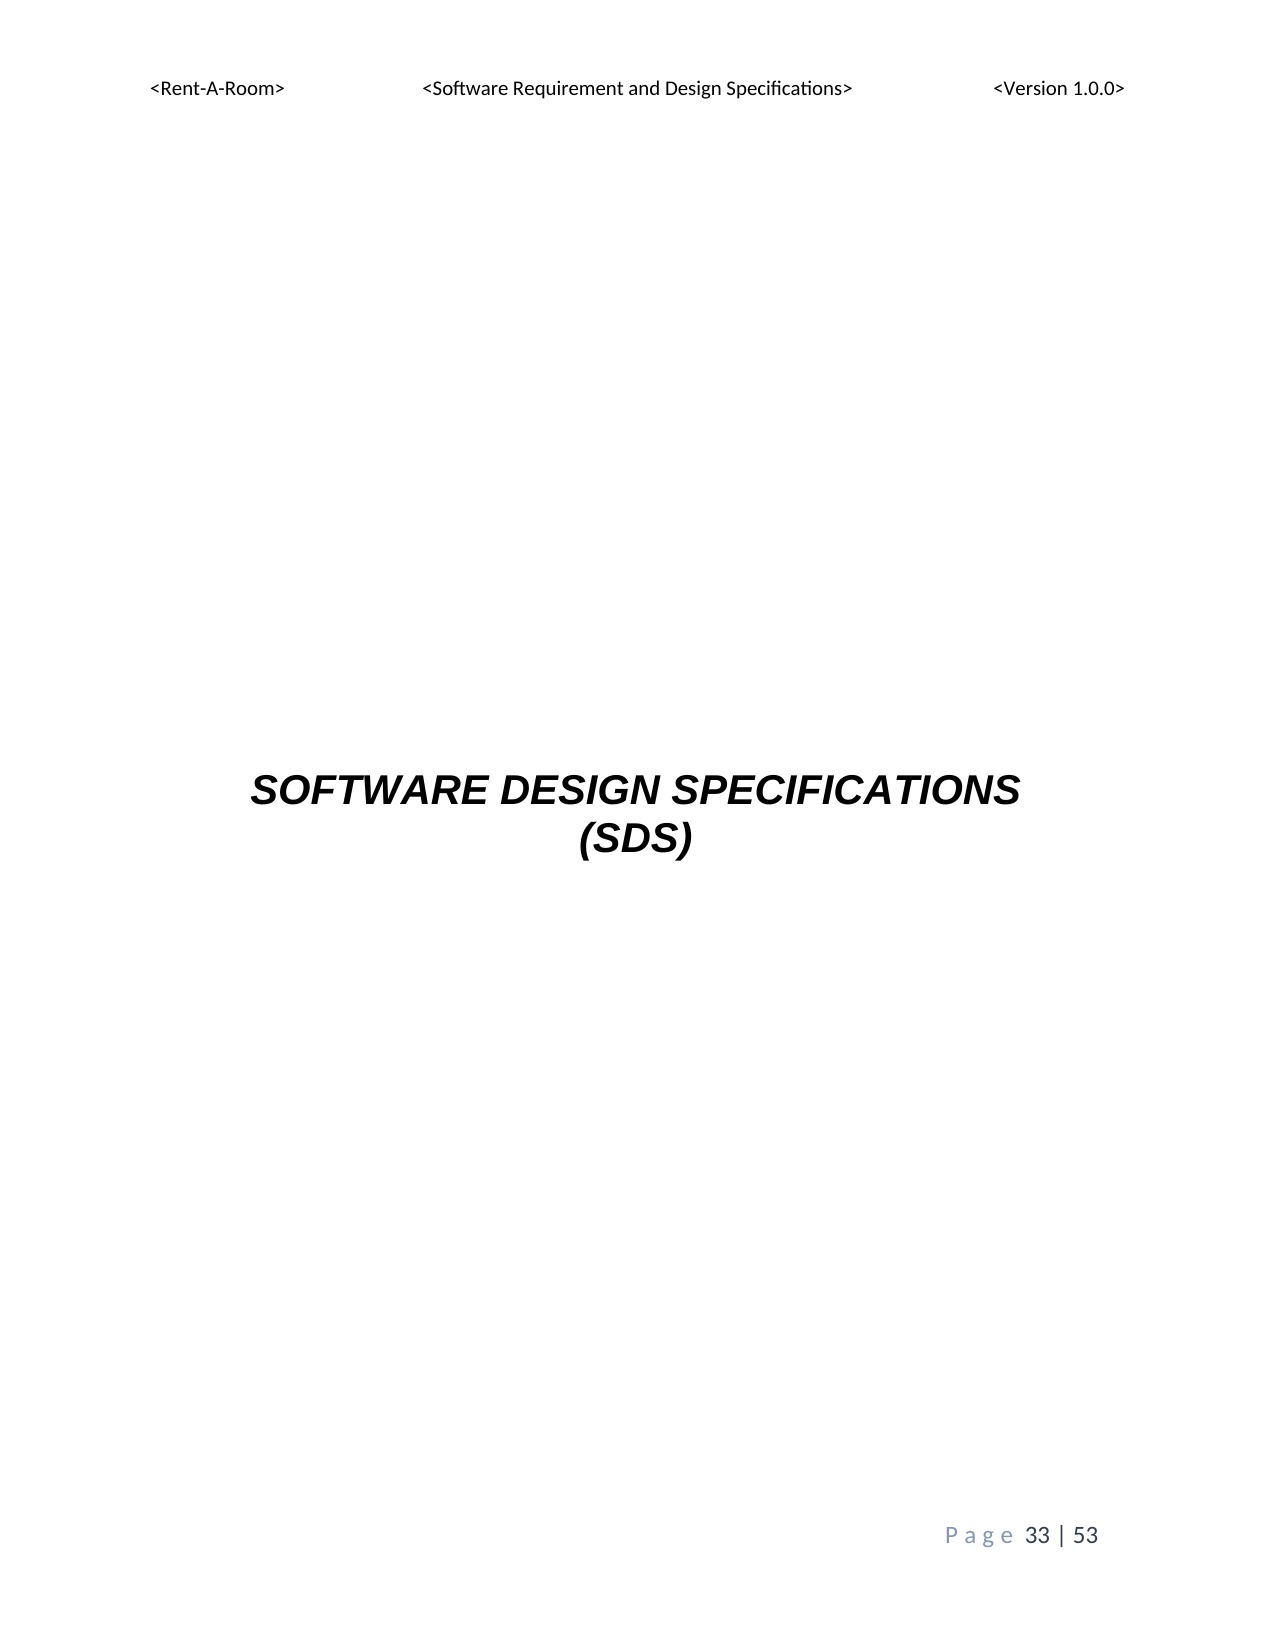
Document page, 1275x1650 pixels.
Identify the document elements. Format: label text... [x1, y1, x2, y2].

text (SDS) [150, 813, 1125, 861]
text SOFTWARE DESIGN SPECIFICATIONS [150, 765, 1125, 813]
